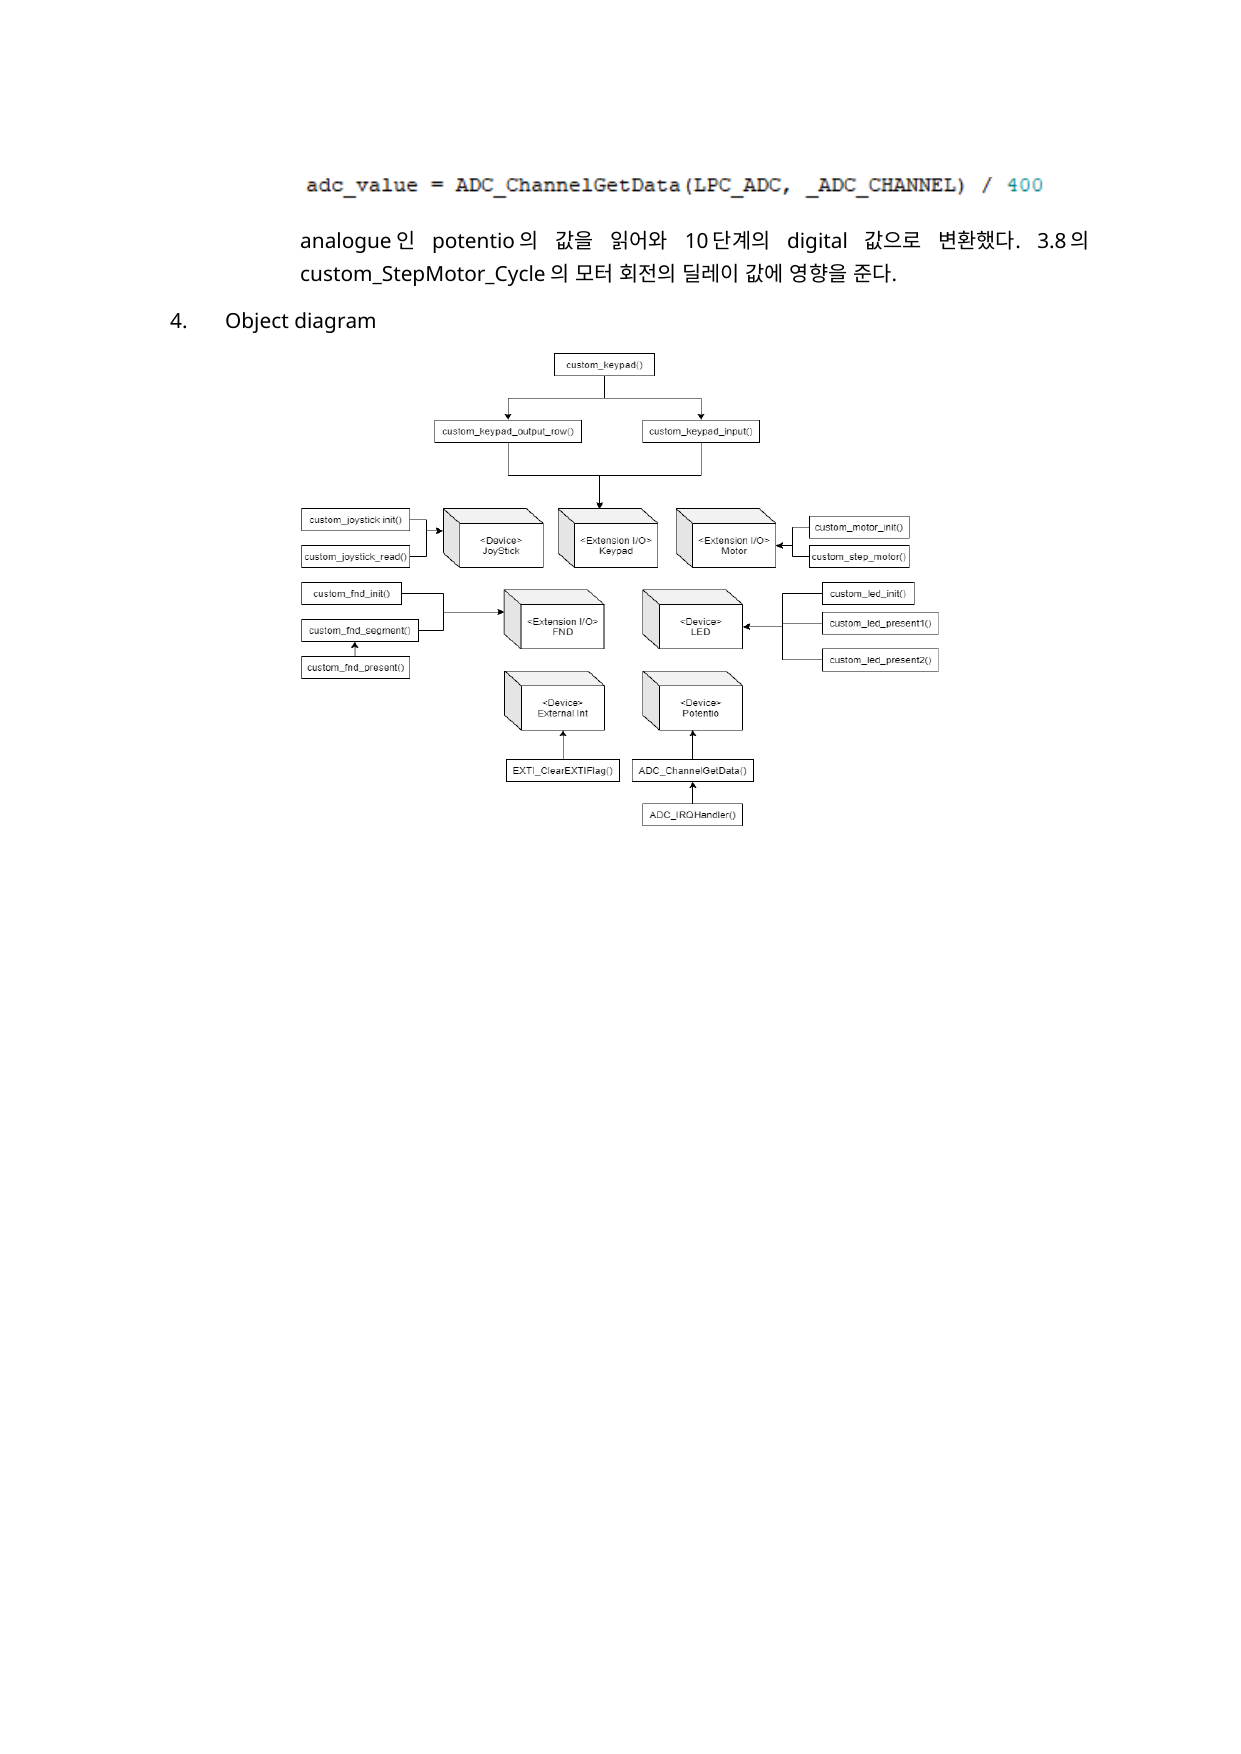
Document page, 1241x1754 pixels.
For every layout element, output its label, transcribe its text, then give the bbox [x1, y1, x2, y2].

picture [300, 177, 1047, 203]
list Object diagram [187, 307, 1090, 335]
text analogue인 potentio의 값을 읽어와 10단계의 digital 값으로 변환했다. 3.8의 custom_StepMotor_Cycle의 모터 회전의 딜레이 값에 영향을 준다. [300, 224, 1090, 287]
picture [301, 353, 939, 826]
